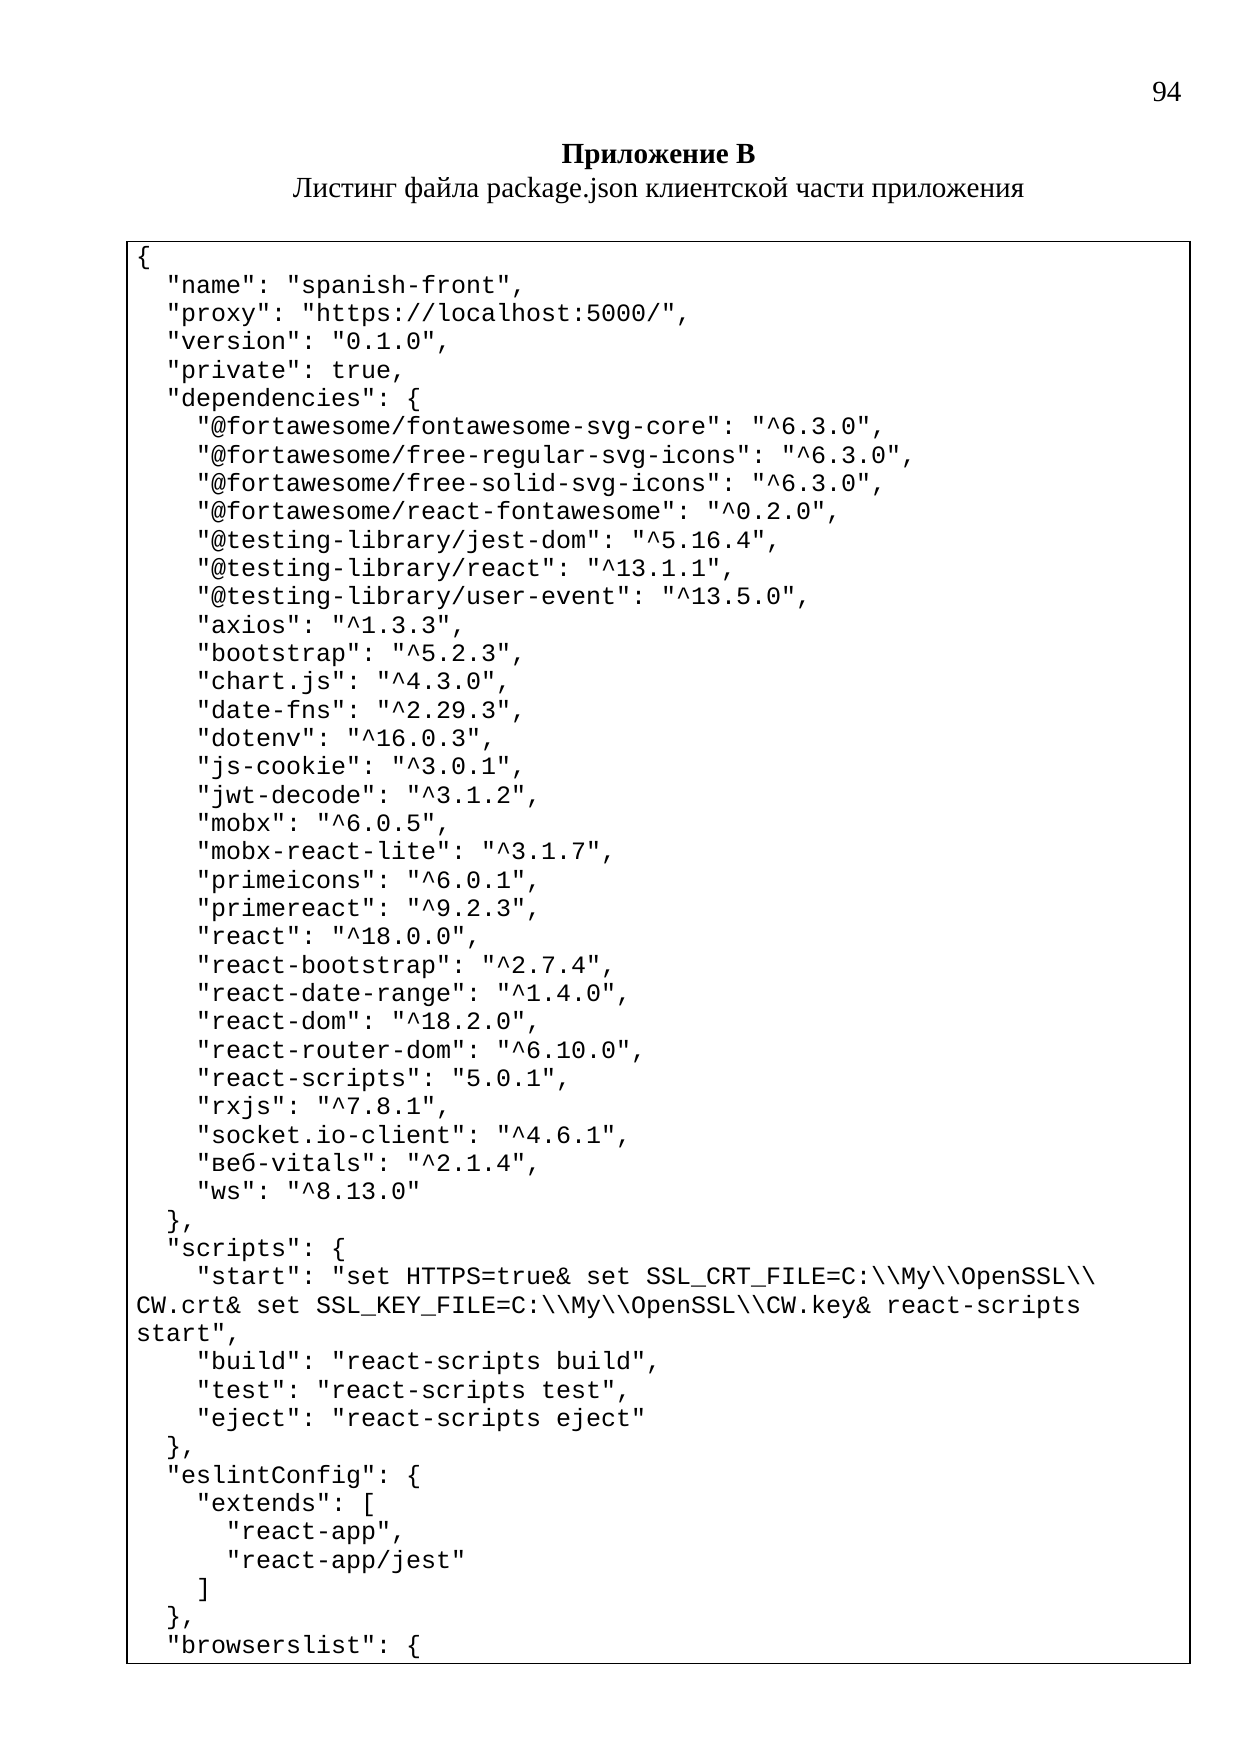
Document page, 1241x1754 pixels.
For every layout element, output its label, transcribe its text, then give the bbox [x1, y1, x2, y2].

text "rxjs": "^7.8.1", [136, 1094, 1181, 1122]
text }, [136, 1434, 1181, 1462]
text "react-scripts": "5.0.1", [136, 1066, 1181, 1094]
text "dependencies": { [136, 386, 1181, 414]
text "@testing-library/user-event": "^13.5.0", [136, 584, 1181, 612]
text ] [136, 1576, 1181, 1604]
text "private": true, [136, 357, 1181, 386]
text "@fortawesome/free-solid-svg-icons": "^6.3.0", [136, 471, 1181, 499]
subtitle Приложение В [136, 136, 1181, 170]
text "test": "react-scripts test", [136, 1377, 1181, 1406]
text "@testing-library/jest-dom": "^5.16.4", [136, 527, 1181, 556]
text "react-dom": "^18.2.0", [136, 1009, 1181, 1037]
text }, [136, 1207, 1181, 1236]
text "name": "spanish-front", [136, 272, 1181, 301]
text "@fortawesome/free-regular-svg-icons": "^6.3.0", [136, 442, 1181, 471]
text "js-cookie": "^3.0.1", [136, 754, 1181, 782]
text "primereact": "^9.2.3", [136, 896, 1181, 924]
text "eslintConfig": { [136, 1462, 1181, 1491]
text }, [136, 1604, 1181, 1629]
text "react-app/jest" [136, 1547, 1181, 1576]
text "version": "0.1.0", [136, 329, 1181, 357]
text "primeicons": "^6.0.1", [136, 867, 1181, 896]
text "extends": [ [136, 1491, 1181, 1519]
text "mobx-react-lite": "^3.1.7", [136, 839, 1181, 867]
text "socket.io-client": "^4.6.1", [136, 1122, 1181, 1151]
text Листинг файла package.json клиентской части приложения [136, 170, 1181, 203]
text "scripts": { [136, 1236, 1181, 1264]
text "веб-vitals": "^2.1.4", [136, 1151, 1181, 1179]
text { [128, 242, 1189, 272]
text "dotenv": "^16.0.3", [136, 726, 1181, 754]
text "date-fns": "^2.29.3", [136, 697, 1181, 726]
text "chart.js": "^4.3.0", [136, 669, 1181, 697]
text "axios": "^1.3.3", [136, 612, 1181, 641]
text "@fortawesome/react-fontawesome": "^0.2.0", [136, 499, 1181, 527]
text "react-bootstrap": "^2.7.4", [136, 952, 1181, 981]
text "build": "react-scripts build", [136, 1349, 1181, 1377]
text "browserslist": { [128, 1629, 1189, 1663]
text "eject": "react-scripts eject" [136, 1406, 1181, 1434]
text "@testing-library/react": "^13.1.1", [136, 556, 1181, 584]
text "react-date-range": "^1.4.0", [136, 981, 1181, 1009]
text "bootstrap": "^5.2.3", [136, 641, 1181, 669]
text "react": "^18.0.0", [136, 924, 1181, 952]
text "react-app", [136, 1519, 1181, 1547]
text "ws": "^8.13.0" [136, 1179, 1181, 1207]
text "mobx": "^6.0.5", [136, 811, 1181, 839]
text "jwt-decode": "^3.1.2", [136, 782, 1181, 811]
text "proxy": "https://localhost:5000/", [136, 301, 1181, 329]
text "@fortawesome/fontawesome-svg-core": "^6.3.0", [136, 414, 1181, 442]
text "react-router-dom": "^6.10.0", [136, 1037, 1181, 1066]
text "start": "set HTTPS=true& set SSL_CRT_FILE=C:\\My\\OpenSSL\\CW.crt& set SSL_KEY_FILE=C:\\My\\OpenSSL\\CW.key& react-scripts start", [136, 1264, 1181, 1349]
